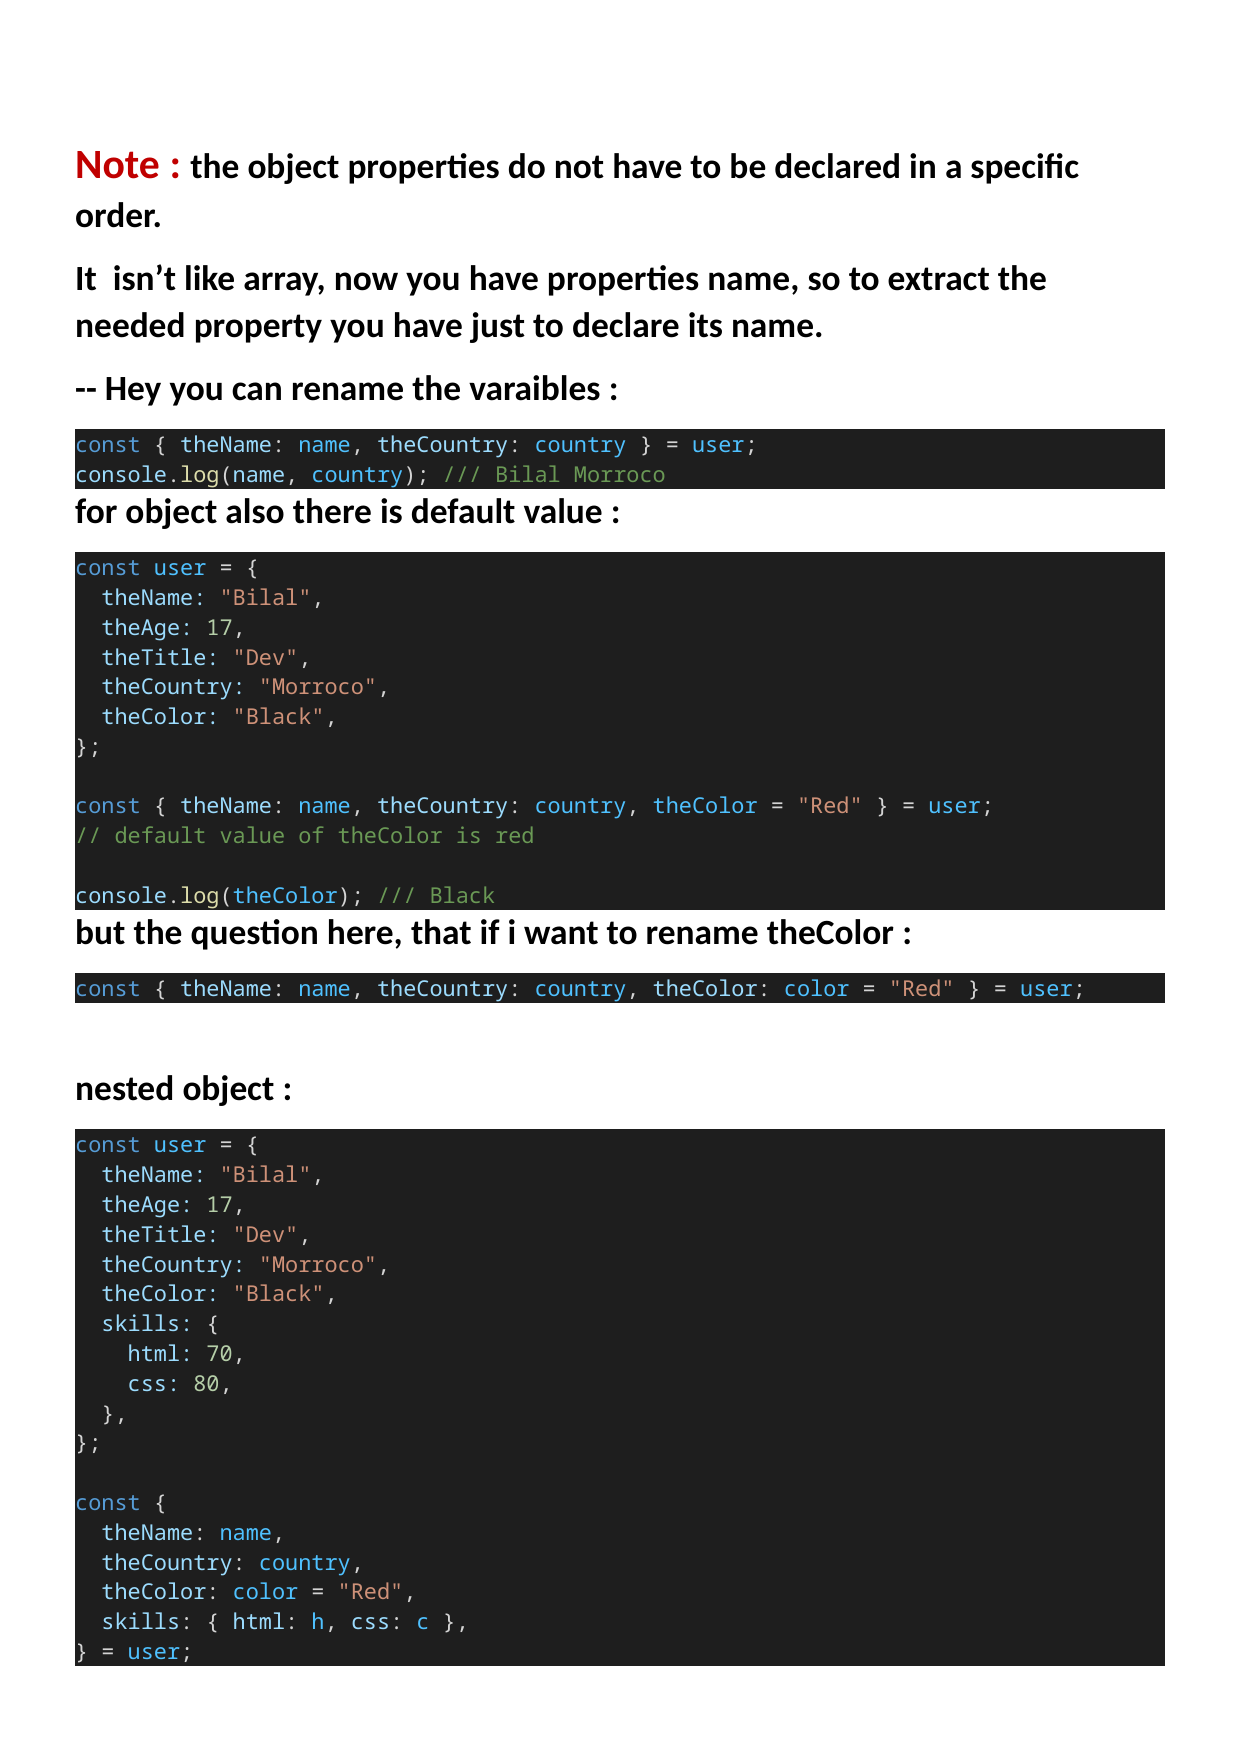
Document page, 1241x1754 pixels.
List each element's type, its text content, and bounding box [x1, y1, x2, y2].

text theCountry: country, [75, 1547, 1165, 1576]
text theColor: "Black", [75, 1278, 1165, 1308]
text console.log(name, country); /// Bilal Morroco [75, 459, 1165, 489]
text const user = { [75, 1129, 1165, 1159]
text theAge: 17, [75, 612, 1165, 642]
text theName: "Bilal", [75, 1159, 1165, 1189]
text }, [75, 1398, 1165, 1427]
text // default value of theColor is red [75, 820, 1165, 850]
text for object also there is default value : [75, 489, 1165, 532]
text html: 70, [75, 1338, 1165, 1368]
text theAge: 17, [75, 1189, 1165, 1219]
text const user = { [75, 552, 1165, 582]
text Note : the object properties do not have to be declared in a specific order. [75, 138, 1165, 236]
text skills: { [75, 1308, 1165, 1338]
text but the question here, that if i want to rename theColor : [75, 910, 1165, 953]
text const { [75, 1487, 1165, 1517]
text console.log(theColor); /// Black [75, 880, 1165, 910]
text const { theName: name, theCountry: country, theColor = "Red" } = user; [75, 791, 1165, 820]
text css: 80, [75, 1368, 1165, 1398]
text }; [75, 1427, 1165, 1457]
text theColor: "Black", [75, 701, 1165, 731]
text nested object : [75, 1066, 1165, 1109]
text const { theName: name, theCountry: country } = user; [75, 429, 1165, 459]
text } = user; [75, 1636, 1165, 1666]
text const { theName: name, theCountry: country, theColor: color = "Red" } = user; [75, 973, 1165, 1003]
text skills: { html: h, css: c }, [75, 1606, 1165, 1636]
text theCountry: "Morroco", [75, 671, 1165, 701]
text theCountry: "Morroco", [75, 1249, 1165, 1278]
text theTitle: "Dev", [75, 642, 1165, 671]
text theTitle: "Dev", [75, 1219, 1165, 1249]
text theColor: color = "Red", [75, 1576, 1165, 1606]
text theName: name, [75, 1517, 1165, 1547]
text -- Hey you can rename the varaibles : [75, 366, 1165, 409]
text }; [75, 731, 1165, 761]
text It isn’t like array, now you have properties name, so to extract the needed property you have just to declare its name. [75, 256, 1165, 346]
text theName: "Bilal", [75, 582, 1165, 612]
